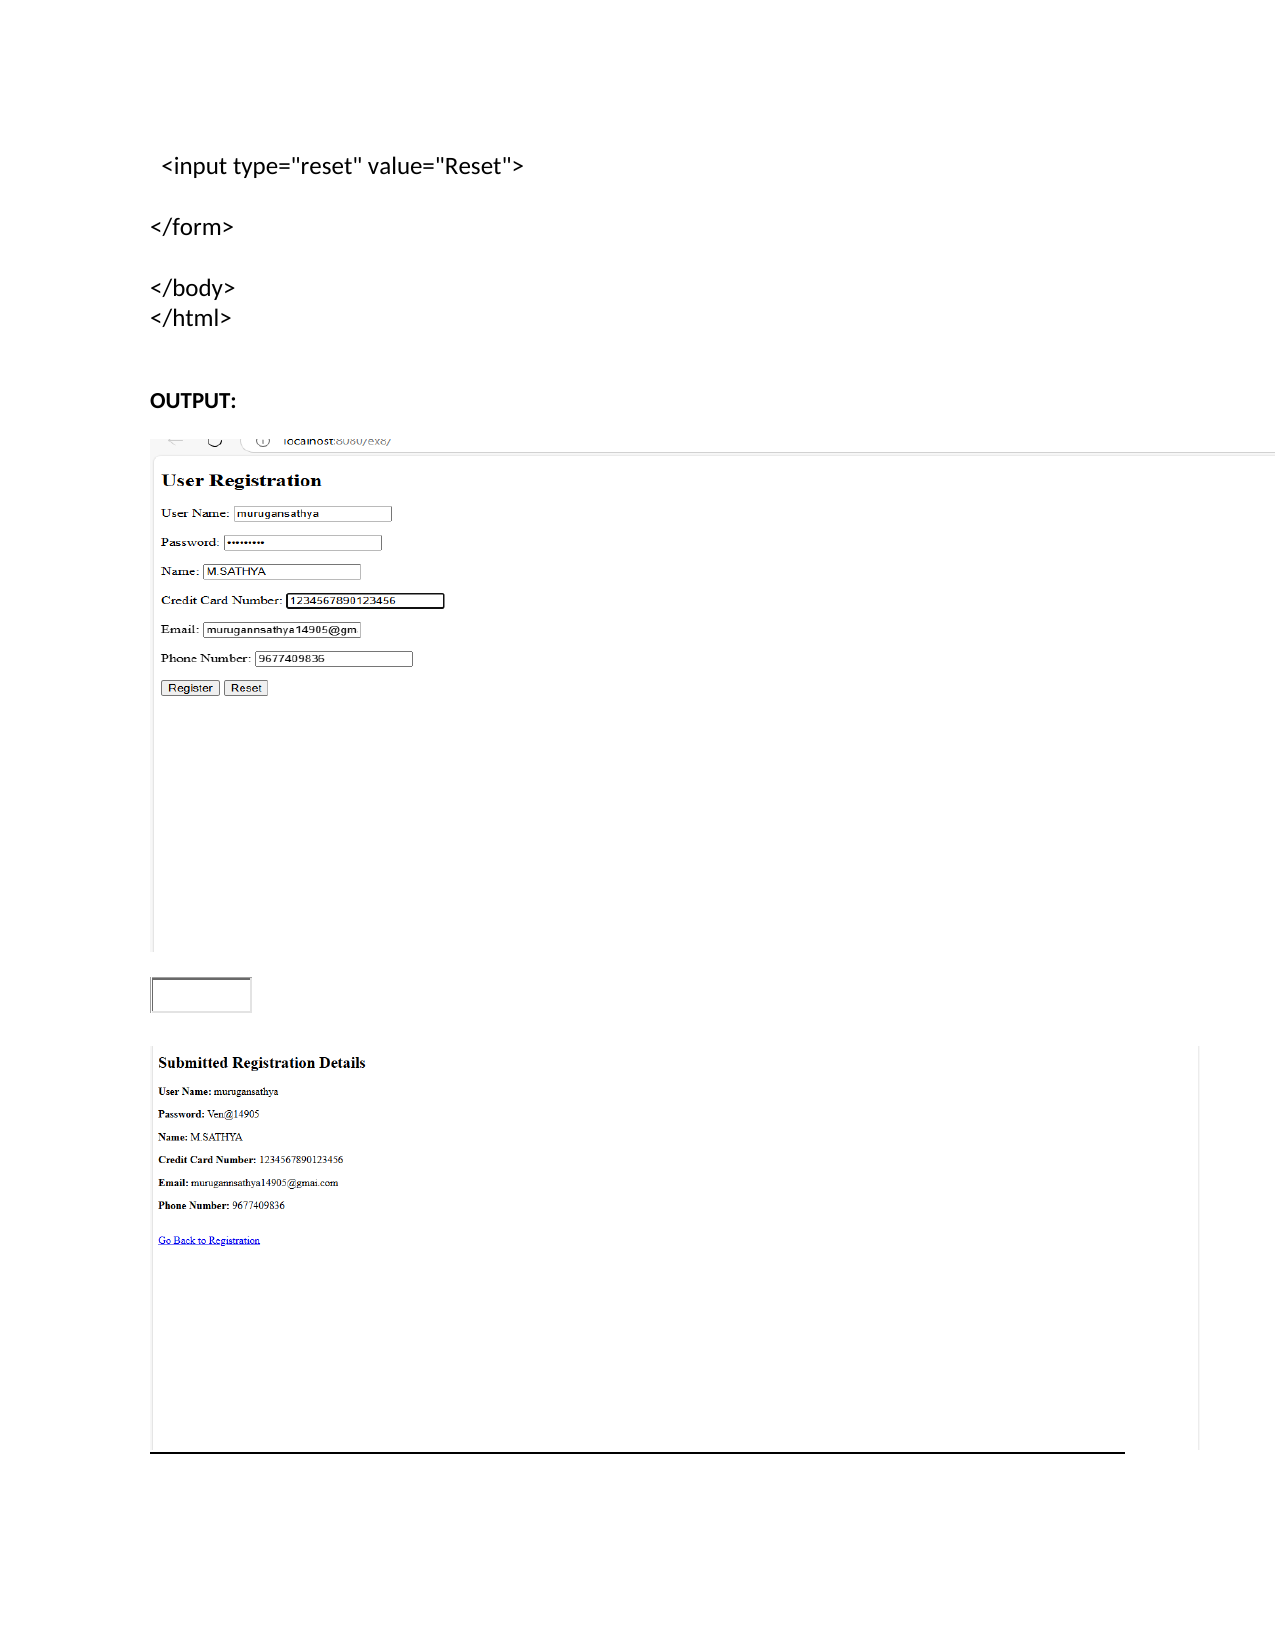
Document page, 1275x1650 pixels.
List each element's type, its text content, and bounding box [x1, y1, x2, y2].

text OUTPUT: [150, 386, 1125, 414]
text </html> [150, 303, 1125, 333]
text </form> [150, 211, 1125, 242]
picture [150, 1046, 1200, 1450]
text <input type="reset" value="Reset"> [150, 150, 1125, 181]
text </body> [150, 272, 1125, 303]
picture [150, 439, 1275, 952]
